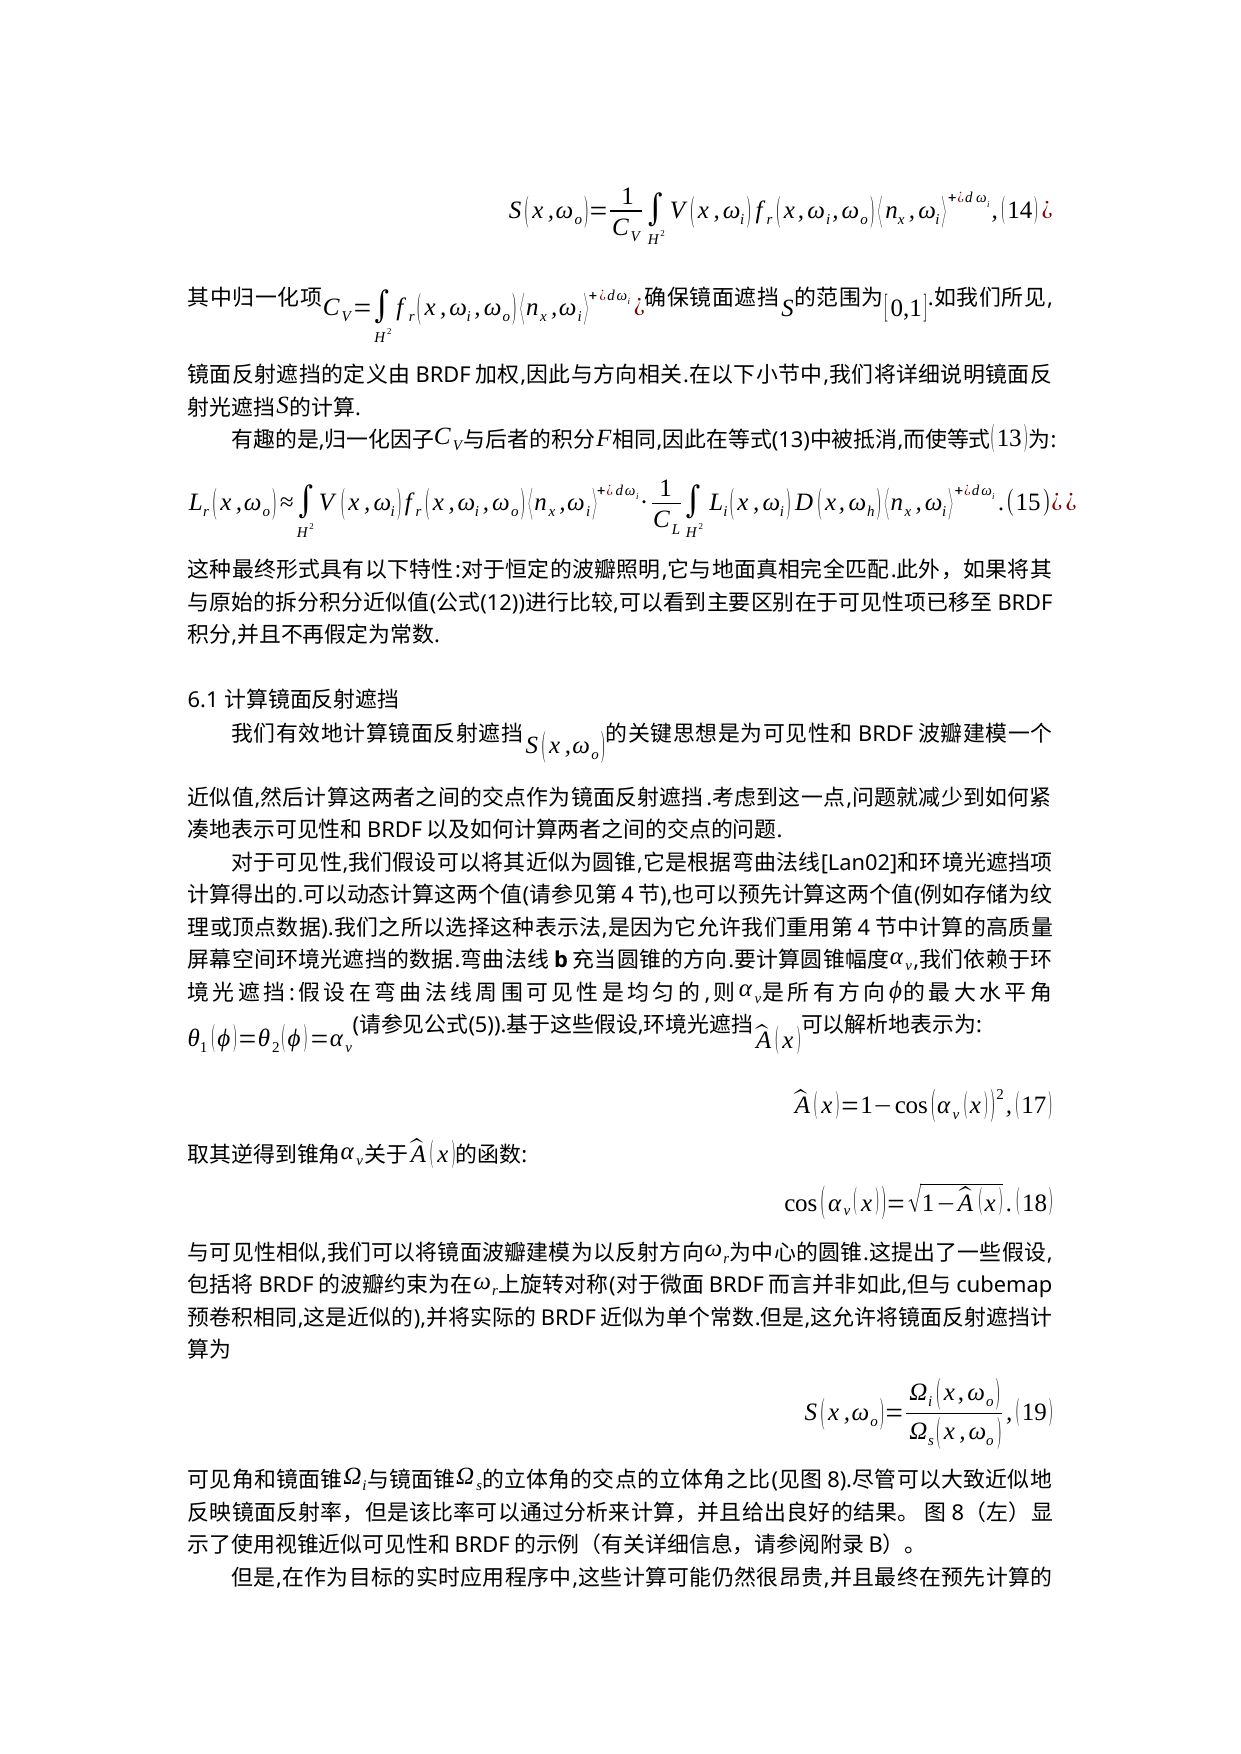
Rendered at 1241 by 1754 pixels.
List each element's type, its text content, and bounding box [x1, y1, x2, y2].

text 取其逆得到锥角关于的函数: [187, 1137, 1053, 1169]
text 可见角和镜面锥与镜面锥的立体角的交点的立体角之比(见图8).尽管可以大致近似地反映镜面反射率，但是该比率可以通过分析来计算，并且给出良好的结果。 图8（左）显示了使用视锥近似可见性和BRDF的示例（有关详细信息，请参阅附录B）。 [187, 1462, 1053, 1559]
text 与可见性相似,我们可以将镜面波瓣建模为以反射方向为中心的圆锥.这提出了一些假设,包括将BRDF的波瓣约束为在上旋转对称(对于微面BRDF而言并非如此,但与cubemap预卷积相同,这是近似的),并将实际的BRDF近似为单个常数.但是,这允许将镜面反射遮挡计算为 [187, 1234, 1053, 1364]
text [187, 1559, 1053, 1592]
text 其中归一化项确保镜面遮挡的范围为.如我们所见,镜面反射遮挡的定义由BRDF加权,因此与方向相关.在以下小节中,我们将详细说明镜面反射光遮挡的计算. [187, 259, 1053, 422]
text 对于可见性,我们假设可以将其近似为圆锥,它是根据弯曲法线[Lan02]和环境光遮挡项计算得出的.可以动态计算这两个值(请参见第4节),也可以预先计算这两个值(例如存储为纹理或顶点数据).我们之所以选择这种表示法,是因为它允许我们重用第4节中计算的高质量屏幕空间环境光遮挡的数据.弯曲法线b充当圆锥的方向.要计算圆锥幅度,我们依赖于环境光遮挡:假设在弯曲法线周围可见性是均匀的,则是所有方向的最大水平角(请参见公式(5)).基于这些假设,环境光遮挡可以解析地表示为: [187, 844, 1053, 1072]
text 这种最终形式具有以下特性:对于恒定的波瓣照明,它与地面真相完全匹配.此外，如果将其与原始的拆分积分近似值(公式(12))进行比较,可以看到主要区别在于可见性项已移至BRDF积分,并且不再假定为常数. [187, 552, 1053, 649]
text 我们有效地计算镜面反射遮挡的关键思想是为可见性和BRDF波瓣建模一个近似值,然后计算这两者之间的交点作为镜面反射遮挡.考虑到这一点,问题就减少到如何紧凑地表示可见性和BRDF以及如何计算两者之间的交点的问题. [187, 714, 1053, 844]
text 6.1 计算镜面反射遮挡 [187, 682, 1053, 714]
text 有趣的是,归一化因子与后者的积分相同,因此在等式(13)中被抵消,而使等式为: [187, 422, 1053, 454]
